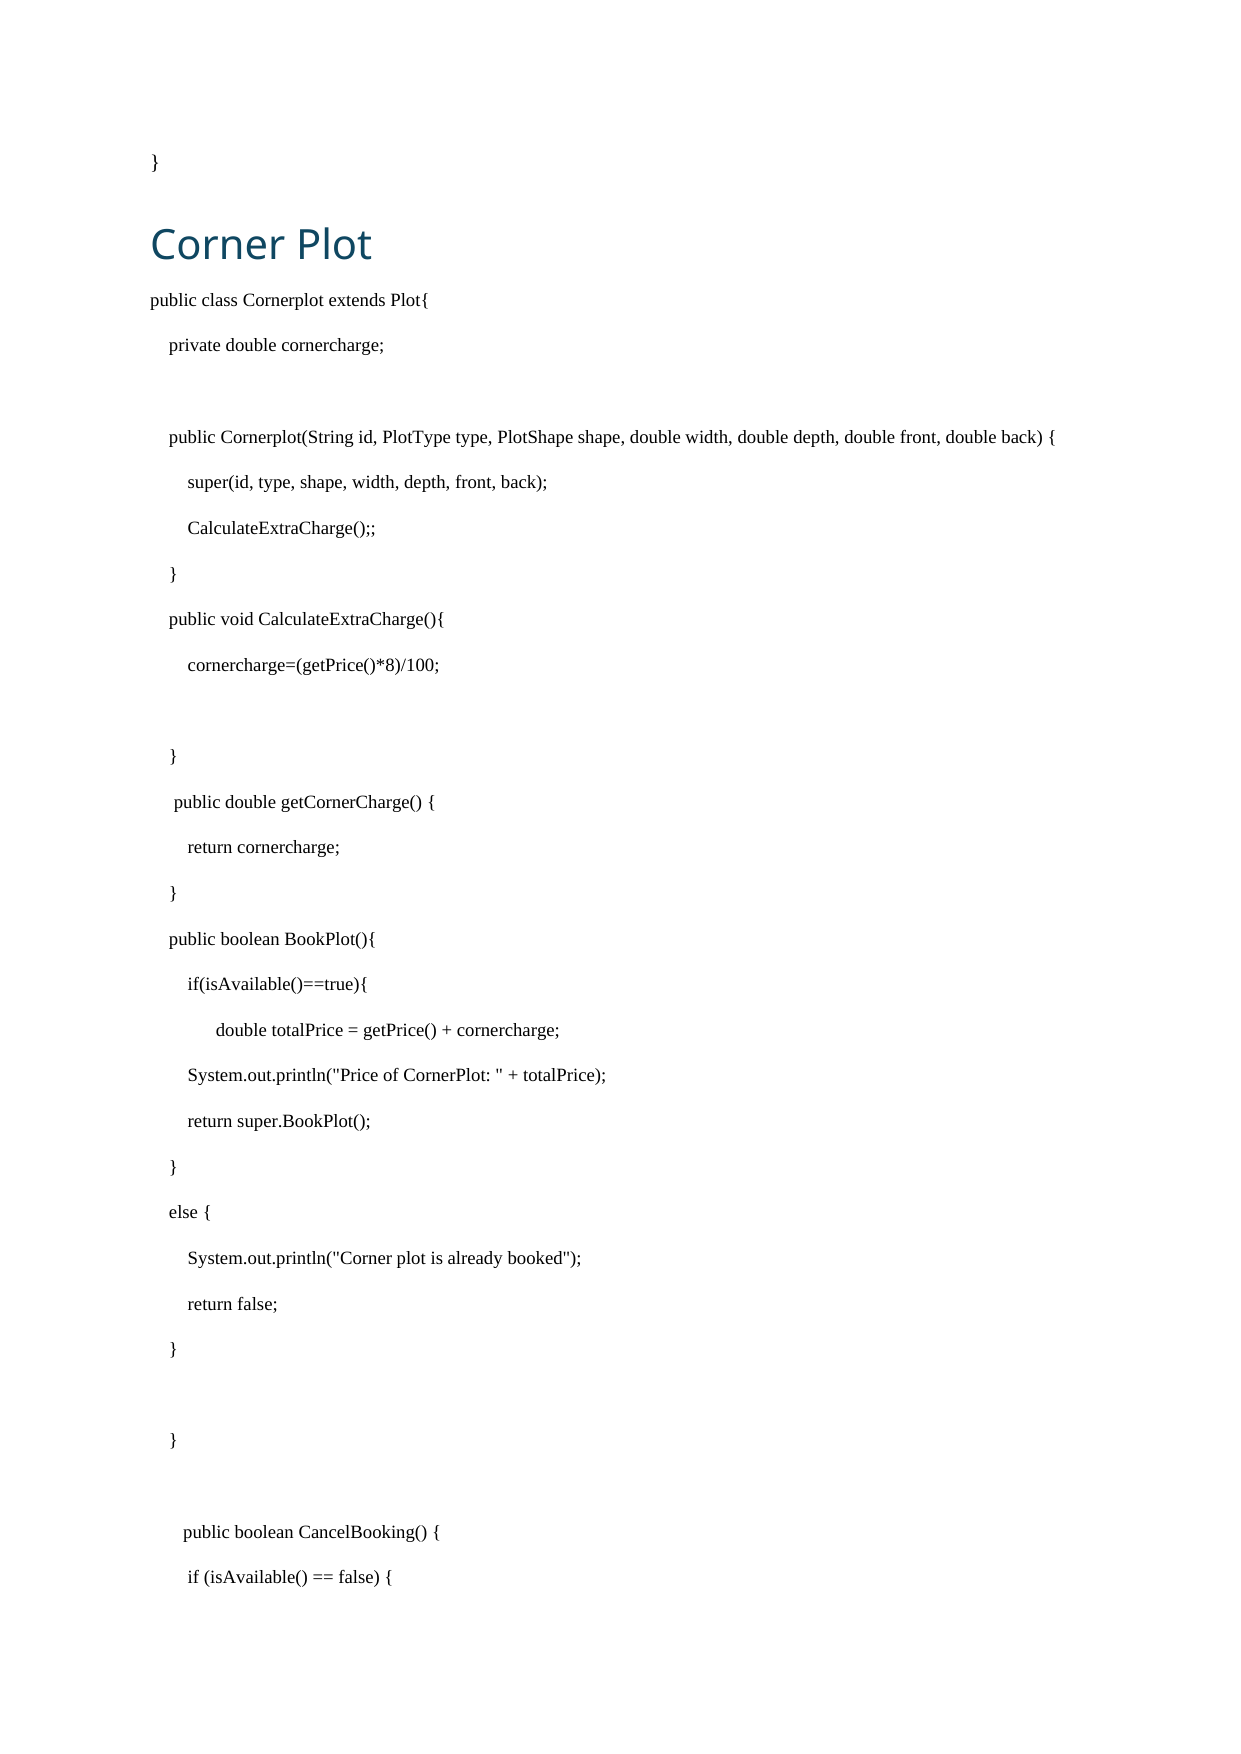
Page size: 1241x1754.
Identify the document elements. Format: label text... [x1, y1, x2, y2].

text return false; [150, 1292, 1090, 1314]
text public double getCornerCharge() { [150, 791, 1090, 812]
text } [150, 1429, 1090, 1451]
text public boolean BookPlot(){ [150, 927, 1090, 949]
text else { [150, 1201, 1090, 1223]
text if(isAvailable()==true){ [150, 973, 1090, 994]
text System.out.println("Corner plot is already booked"); [150, 1247, 1090, 1268]
text } [150, 562, 1090, 584]
text cornercharge=(getPrice()*8)/100; [150, 654, 1090, 675]
text return super.BookPlot(); [150, 1110, 1090, 1131]
text public boolean CancelBooking() { [150, 1521, 1090, 1542]
text } [150, 1338, 1090, 1359]
text public Cornerplot(String id, PlotType type, PlotShape shape, double width, double depth, double front, double back) { [150, 426, 1090, 447]
text private double cornercharge; [150, 334, 1090, 356]
text } [150, 882, 1090, 903]
text public class Cornerplot extends Plot{ [150, 289, 1090, 310]
text public void CalculateExtraCharge(){ [150, 608, 1090, 629]
subtitle Corner Plot [150, 215, 1090, 272]
text } [150, 745, 1090, 766]
text return cornercharge; [150, 836, 1090, 858]
text if (isAvailable() == false) { [150, 1566, 1090, 1588]
text double totalPrice = getPrice() + cornercharge; [150, 1019, 1090, 1040]
text System.out.println("Price of CornerPlot: " + totalPrice); [150, 1064, 1090, 1086]
text super(id, type, shape, width, depth, front, back); [150, 471, 1090, 493]
text CalculateExtraCharge();; [150, 517, 1090, 538]
text } [150, 1156, 1090, 1177]
text } [150, 150, 1090, 174]
